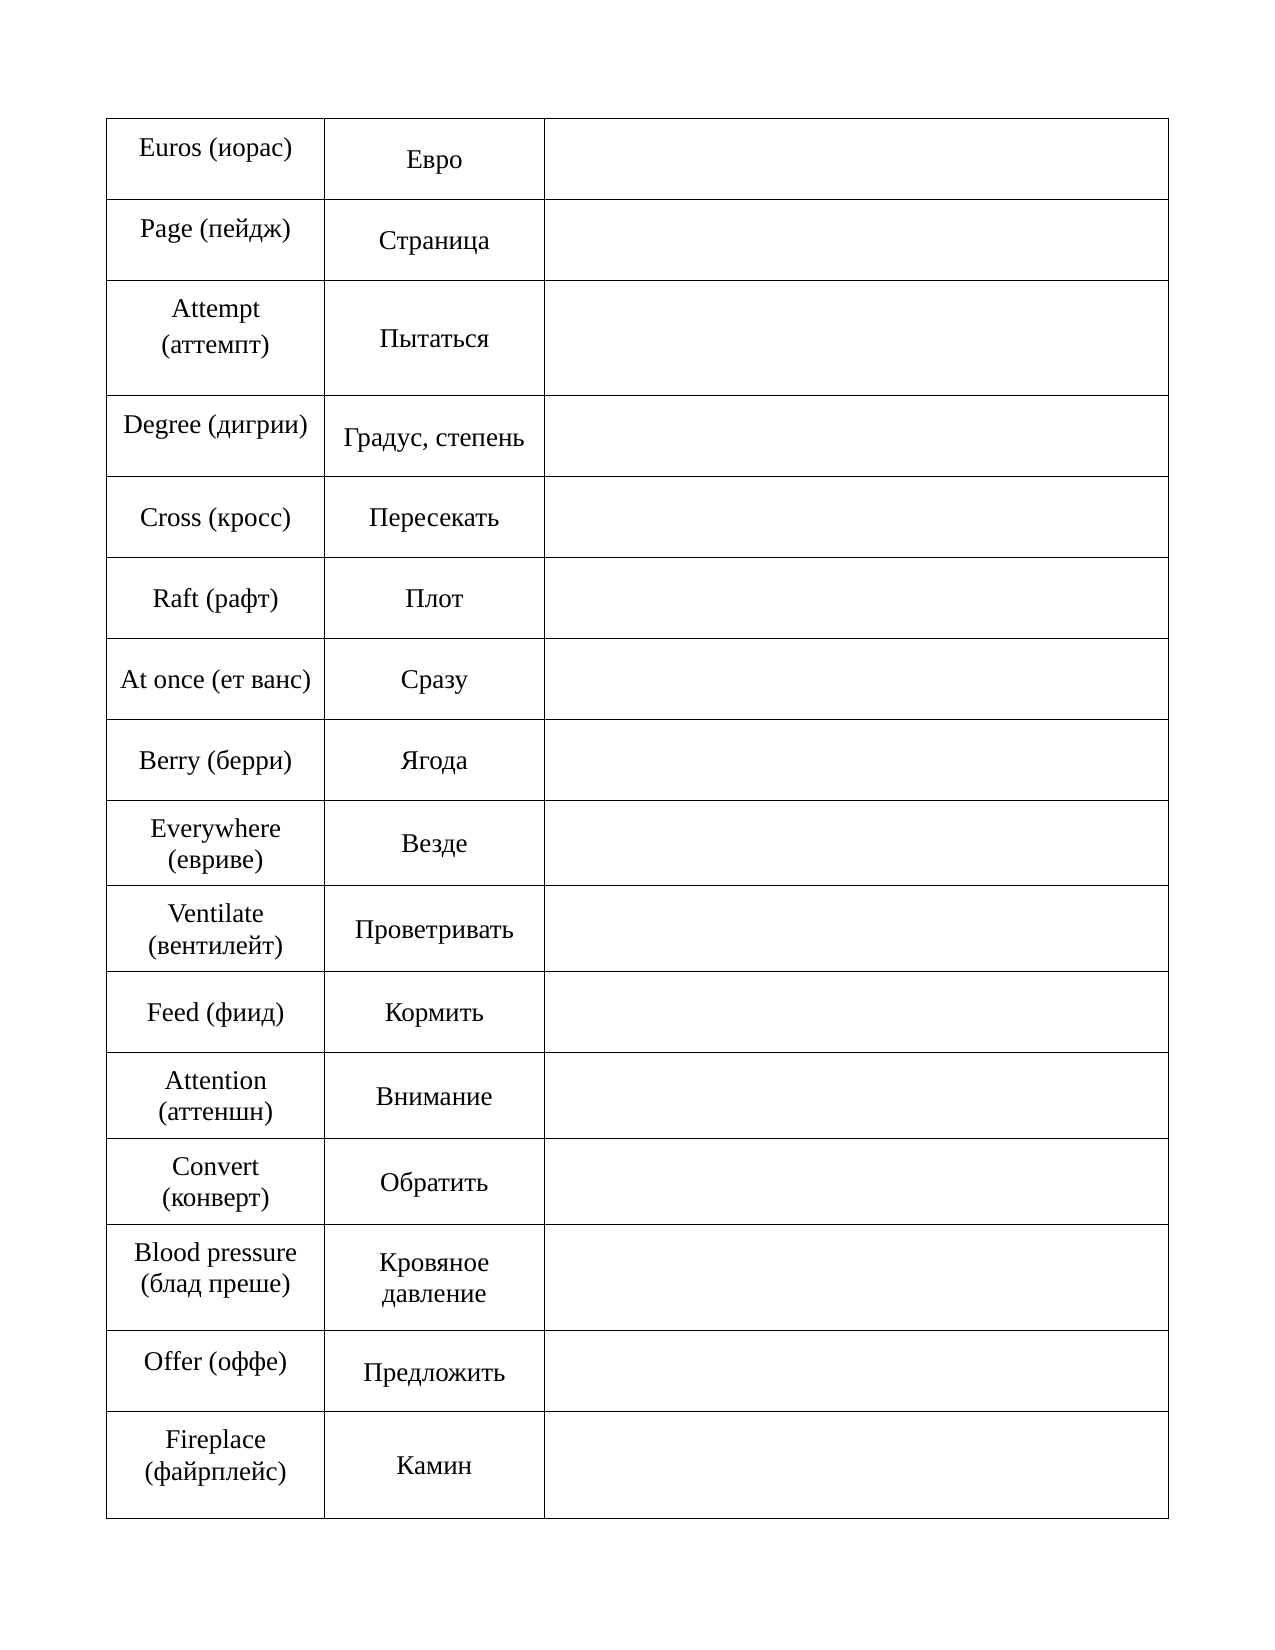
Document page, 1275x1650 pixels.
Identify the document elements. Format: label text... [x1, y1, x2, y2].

table_cell Страница [325, 200, 544, 280]
table_cell Fireplace (файрплейс) [107, 1412, 324, 1518]
table_cell Пытаться [325, 281, 544, 395]
table_cell Degree (дигрии) [107, 396, 324, 476]
table_cell [545, 972, 1168, 1052]
table_cell Кровяное давление [325, 1225, 544, 1330]
table_cell Внимание [325, 1053, 544, 1138]
table_cell Feed (фиид) [107, 972, 324, 1052]
table_cell Везде [325, 801, 544, 885]
table_cell Convert (конверт) [107, 1139, 324, 1224]
table_cell [545, 1331, 1168, 1411]
table_cell Euros (иорас) [107, 119, 324, 199]
table_cell Камин [325, 1412, 544, 1518]
table_cell Кормить [325, 972, 544, 1052]
table_cell Raft (рафт) [107, 558, 324, 638]
table_cell [545, 1139, 1168, 1224]
table_cell [545, 396, 1168, 476]
table_cell Ягода [325, 720, 544, 799]
table_cell Offer (оффе) [107, 1331, 324, 1411]
table_cell Предложить [325, 1331, 544, 1411]
table_cell [545, 801, 1168, 885]
table_cell [545, 558, 1168, 638]
table_cell [545, 1225, 1168, 1330]
table_cell Градус, степень [325, 396, 544, 476]
table_cell Berry (берри) [107, 720, 324, 799]
table_cell [545, 119, 1168, 199]
table_cell [545, 720, 1168, 799]
table_cell Attention (аттеншн) [107, 1053, 324, 1138]
table_cell [545, 281, 1168, 395]
table_cell Blood pressure (блад преше) [107, 1225, 324, 1330]
table_cell [545, 639, 1168, 719]
table_cell [545, 1412, 1168, 1518]
table_cell Пересекать [325, 477, 544, 557]
table_cell Сразу [325, 639, 544, 719]
table_cell Page (пейдж) [107, 200, 324, 280]
table_cell Everywhere (евриве) [107, 801, 324, 885]
table_cell Ventilate (вентилейт) [107, 886, 324, 971]
table_cell [545, 886, 1168, 971]
table_cell [545, 200, 1168, 280]
table_cell [545, 477, 1168, 557]
table_cell Проветривать [325, 886, 544, 971]
table_cell Евро [325, 119, 544, 199]
table_cell [545, 1053, 1168, 1138]
table_cell Обратить [325, 1139, 544, 1224]
table_cell Плот [325, 558, 544, 638]
table_cell Attempt (аттемпт) [107, 281, 324, 395]
table_cell At once (ет ванс) [107, 639, 324, 719]
table_cell Cross (кросс) [107, 477, 324, 557]
